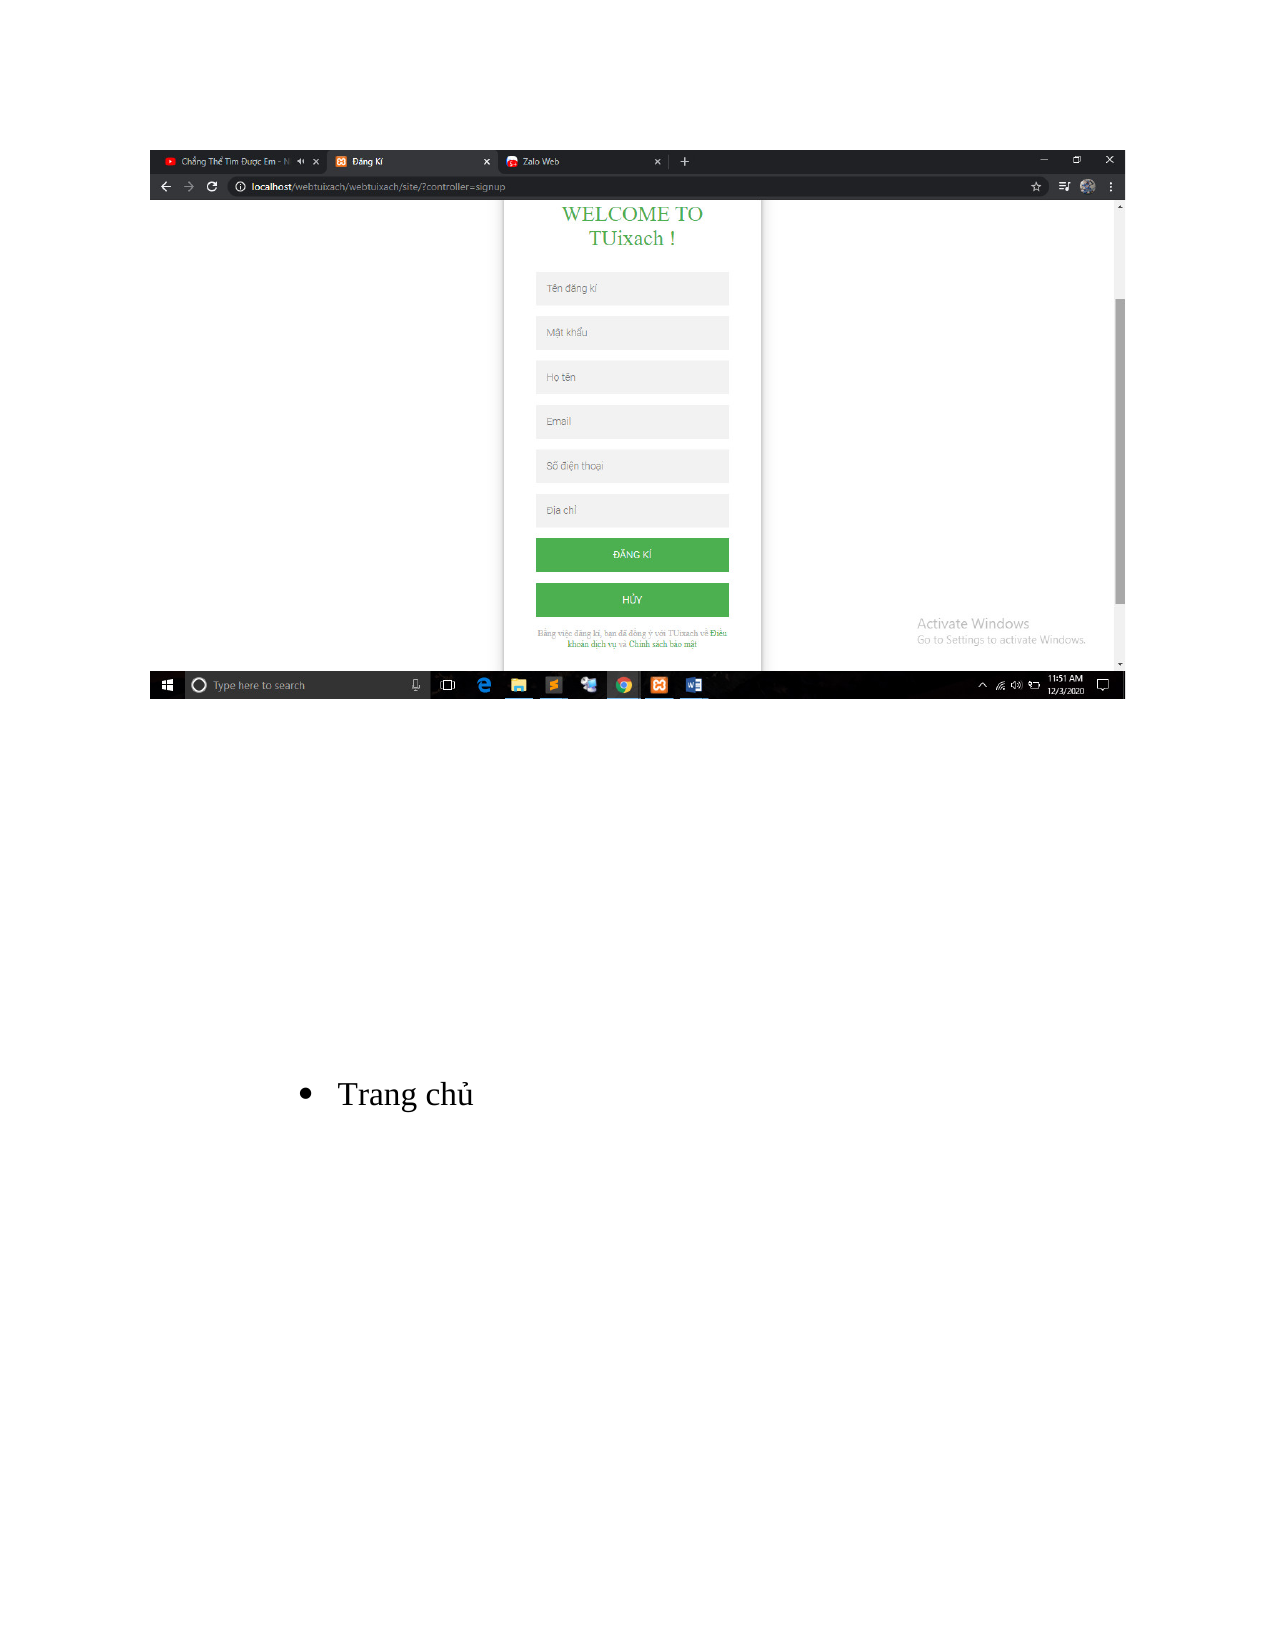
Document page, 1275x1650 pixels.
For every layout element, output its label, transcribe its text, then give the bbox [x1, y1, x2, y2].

picture [150, 150, 1125, 699]
list Trang chủ [300, 1074, 1125, 1112]
